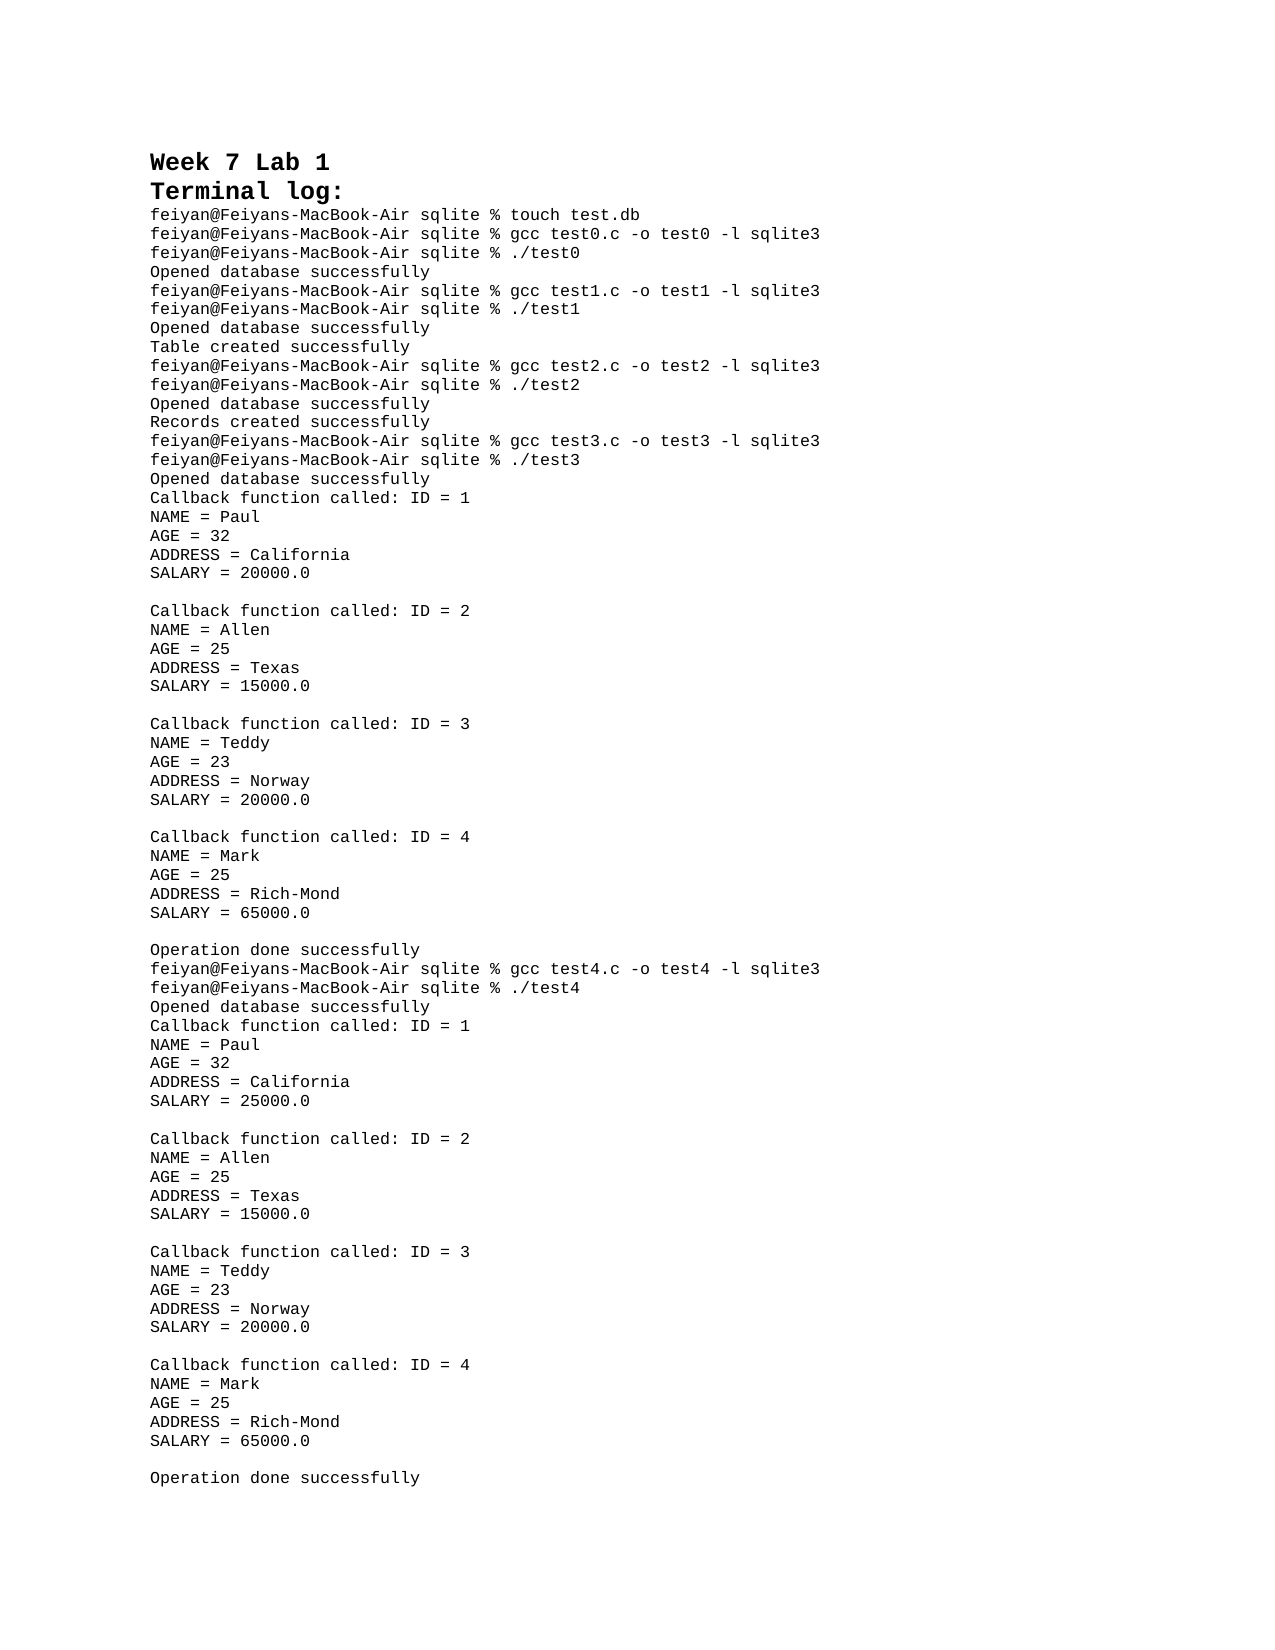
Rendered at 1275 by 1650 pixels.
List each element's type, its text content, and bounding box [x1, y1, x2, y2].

text SALARY = 20000.0 [150, 1319, 1125, 1338]
text Opened database successfully [150, 998, 1125, 1017]
text feiyan@Feiyans-MacBook-Air sqlite % ./test2 [150, 376, 1125, 395]
text Operation done successfully [150, 1470, 1125, 1489]
text Terminal log: [150, 178, 1125, 207]
text ADDRESS = Rich-Mond [150, 1413, 1125, 1432]
text feiyan@Feiyans-MacBook-Air sqlite % ./test0 [150, 244, 1125, 263]
text NAME = Allen [150, 1149, 1125, 1168]
text SALARY = 65000.0 [150, 1432, 1125, 1451]
text NAME = Mark [150, 848, 1125, 867]
text AGE = 25 [150, 867, 1125, 885]
text AGE = 32 [150, 527, 1125, 546]
text feiyan@Feiyans-MacBook-Air sqlite % touch test.db [150, 207, 1125, 226]
text AGE = 23 [150, 753, 1125, 772]
text feiyan@Feiyans-MacBook-Air sqlite % ./test3 [150, 452, 1125, 471]
text ADDRESS = Norway [150, 772, 1125, 791]
text Callback function called: ID = 1 [150, 1017, 1125, 1036]
text Callback function called: ID = 3 [150, 716, 1125, 734]
text feiyan@Feiyans-MacBook-Air sqlite % gcc test4.c -o test4 -l sqlite3 [150, 961, 1125, 980]
text ADDRESS = Norway [150, 1300, 1125, 1319]
text NAME = Teddy [150, 1262, 1125, 1281]
text Operation done successfully [150, 942, 1125, 961]
text Callback function called: ID = 4 [150, 829, 1125, 848]
text AGE = 23 [150, 1281, 1125, 1300]
text Opened database successfully [150, 263, 1125, 282]
text NAME = Paul [150, 508, 1125, 527]
text Records created successfully [150, 414, 1125, 433]
text Table created successfully [150, 339, 1125, 357]
text AGE = 25 [150, 640, 1125, 659]
text feiyan@Feiyans-MacBook-Air sqlite % gcc test1.c -o test1 -l sqlite3 [150, 282, 1125, 301]
text ADDRESS = California [150, 1074, 1125, 1093]
text Callback function called: ID = 4 [150, 1357, 1125, 1376]
text NAME = Teddy [150, 734, 1125, 753]
text ADDRESS = Texas [150, 1187, 1125, 1206]
text SALARY = 65000.0 [150, 904, 1125, 923]
text feiyan@Feiyans-MacBook-Air sqlite % ./test4 [150, 980, 1125, 998]
text NAME = Paul [150, 1036, 1125, 1055]
text feiyan@Feiyans-MacBook-Air sqlite % gcc test3.c -o test3 -l sqlite3 [150, 433, 1125, 452]
text Callback function called: ID = 2 [150, 603, 1125, 621]
text Opened database successfully [150, 320, 1125, 339]
text ADDRESS = Rich-Mond [150, 885, 1125, 904]
text Opened database successfully [150, 395, 1125, 414]
text NAME = Allen [150, 621, 1125, 640]
text SALARY = 20000.0 [150, 565, 1125, 584]
text SALARY = 15000.0 [150, 1206, 1125, 1225]
text SALARY = 20000.0 [150, 791, 1125, 810]
text ADDRESS = California [150, 546, 1125, 565]
text SALARY = 25000.0 [150, 1093, 1125, 1112]
text AGE = 32 [150, 1055, 1125, 1074]
text ADDRESS = Texas [150, 659, 1125, 678]
text Week 7 Lab 1 [150, 150, 1125, 178]
text feiyan@Feiyans-MacBook-Air sqlite % gcc test2.c -o test2 -l sqlite3 [150, 357, 1125, 376]
text feiyan@Feiyans-MacBook-Air sqlite % ./test1 [150, 301, 1125, 320]
text Callback function called: ID = 3 [150, 1244, 1125, 1262]
text Callback function called: ID = 1 [150, 489, 1125, 508]
text Opened database successfully [150, 471, 1125, 489]
text feiyan@Feiyans-MacBook-Air sqlite % gcc test0.c -o test0 -l sqlite3 [150, 226, 1125, 244]
text SALARY = 15000.0 [150, 678, 1125, 697]
text AGE = 25 [150, 1168, 1125, 1187]
text NAME = Mark [150, 1376, 1125, 1394]
text AGE = 25 [150, 1394, 1125, 1413]
text Callback function called: ID = 2 [150, 1131, 1125, 1149]
